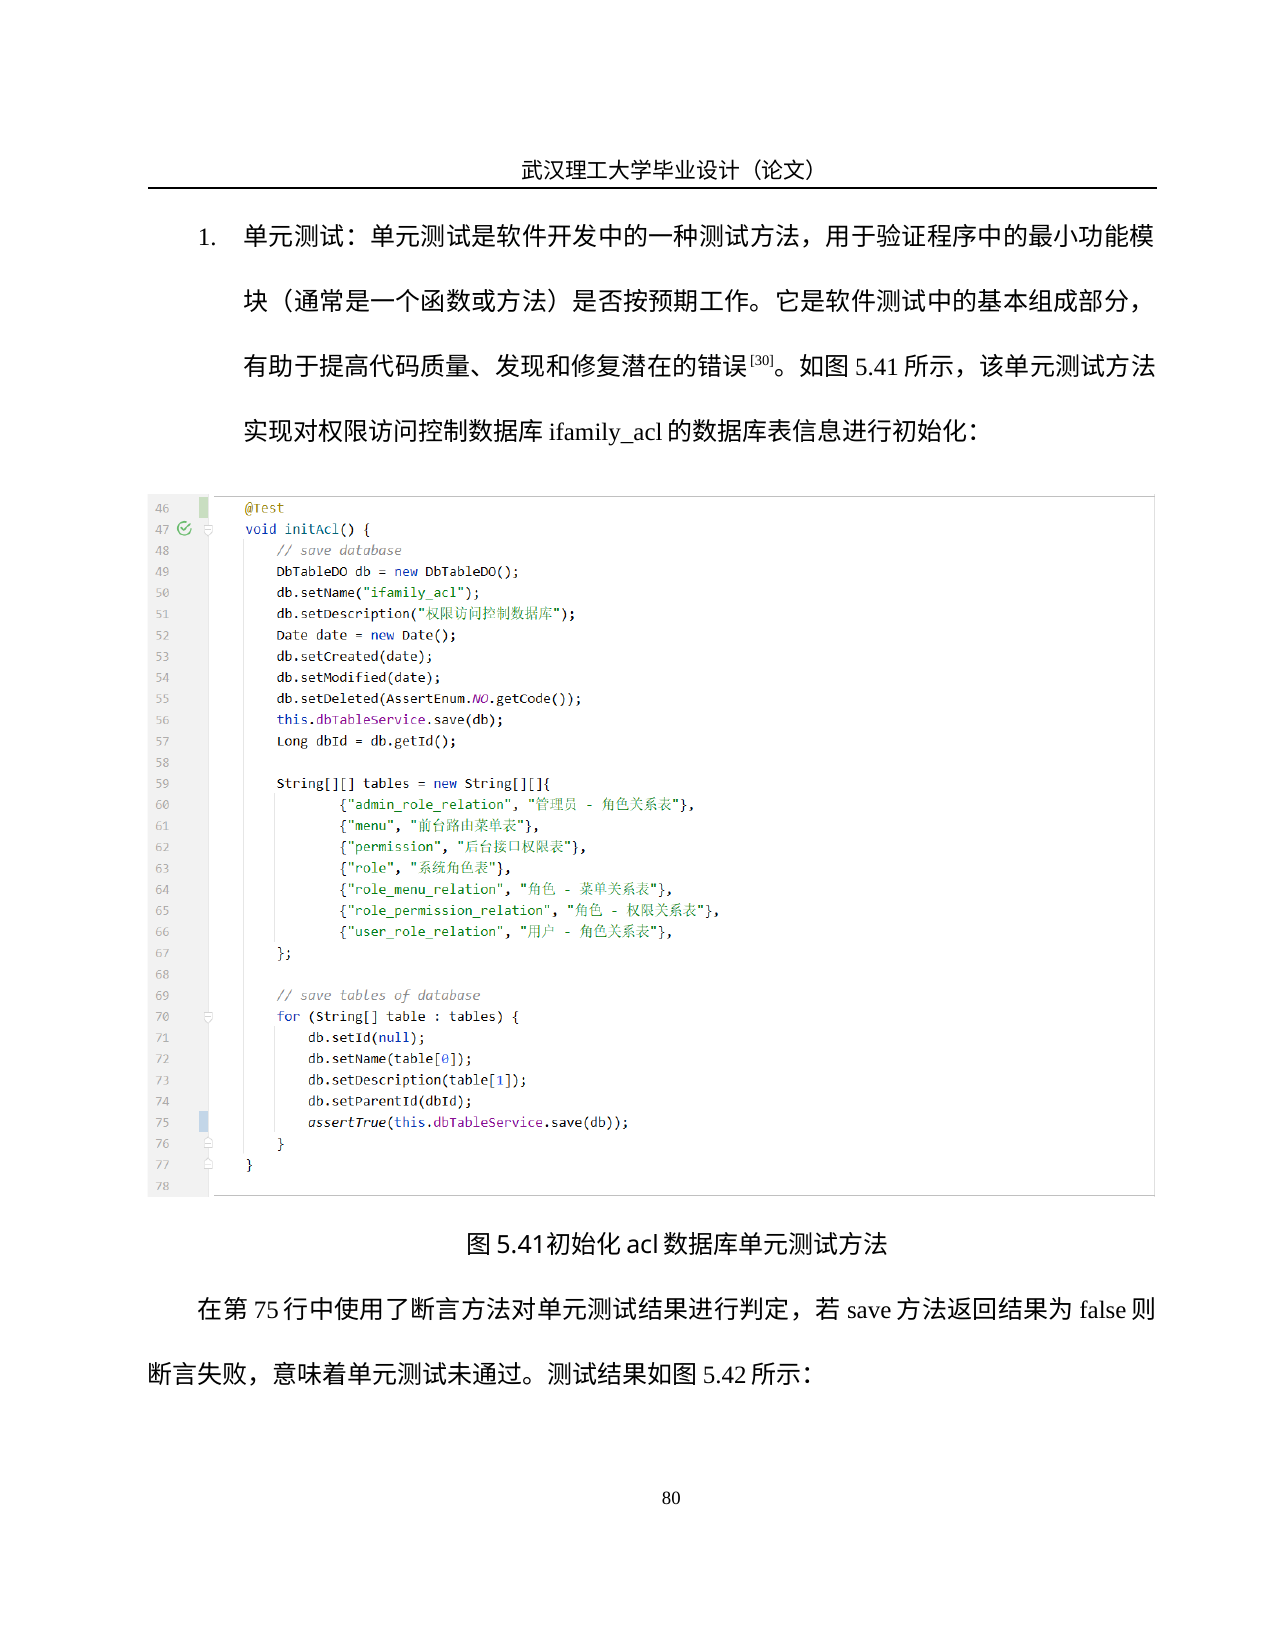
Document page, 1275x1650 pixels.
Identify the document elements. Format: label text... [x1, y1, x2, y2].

text 在第75行中使用了断言方法对单元测试结果进行判定，若save方法返回结果为false则断言失败，意味着单元测试未通过。测试结果如图5.42所示： [148, 1275, 1157, 1405]
list 单元测试：单元测试是软件开发中的一种测试方法，用于验证程序中的最小功能模块（通常是一个函数或方法）是否按预期工作。它是软件测试中的基本组成部分，有助于提高代码质量、发现和修复潜在的错误[30]。如图5.41所示，该单元测试方法实现对权限访问控制数据库ifamily_acl的数据库表信息进行初始化： [198, 202, 1157, 462]
picture [147, 494, 1157, 1197]
